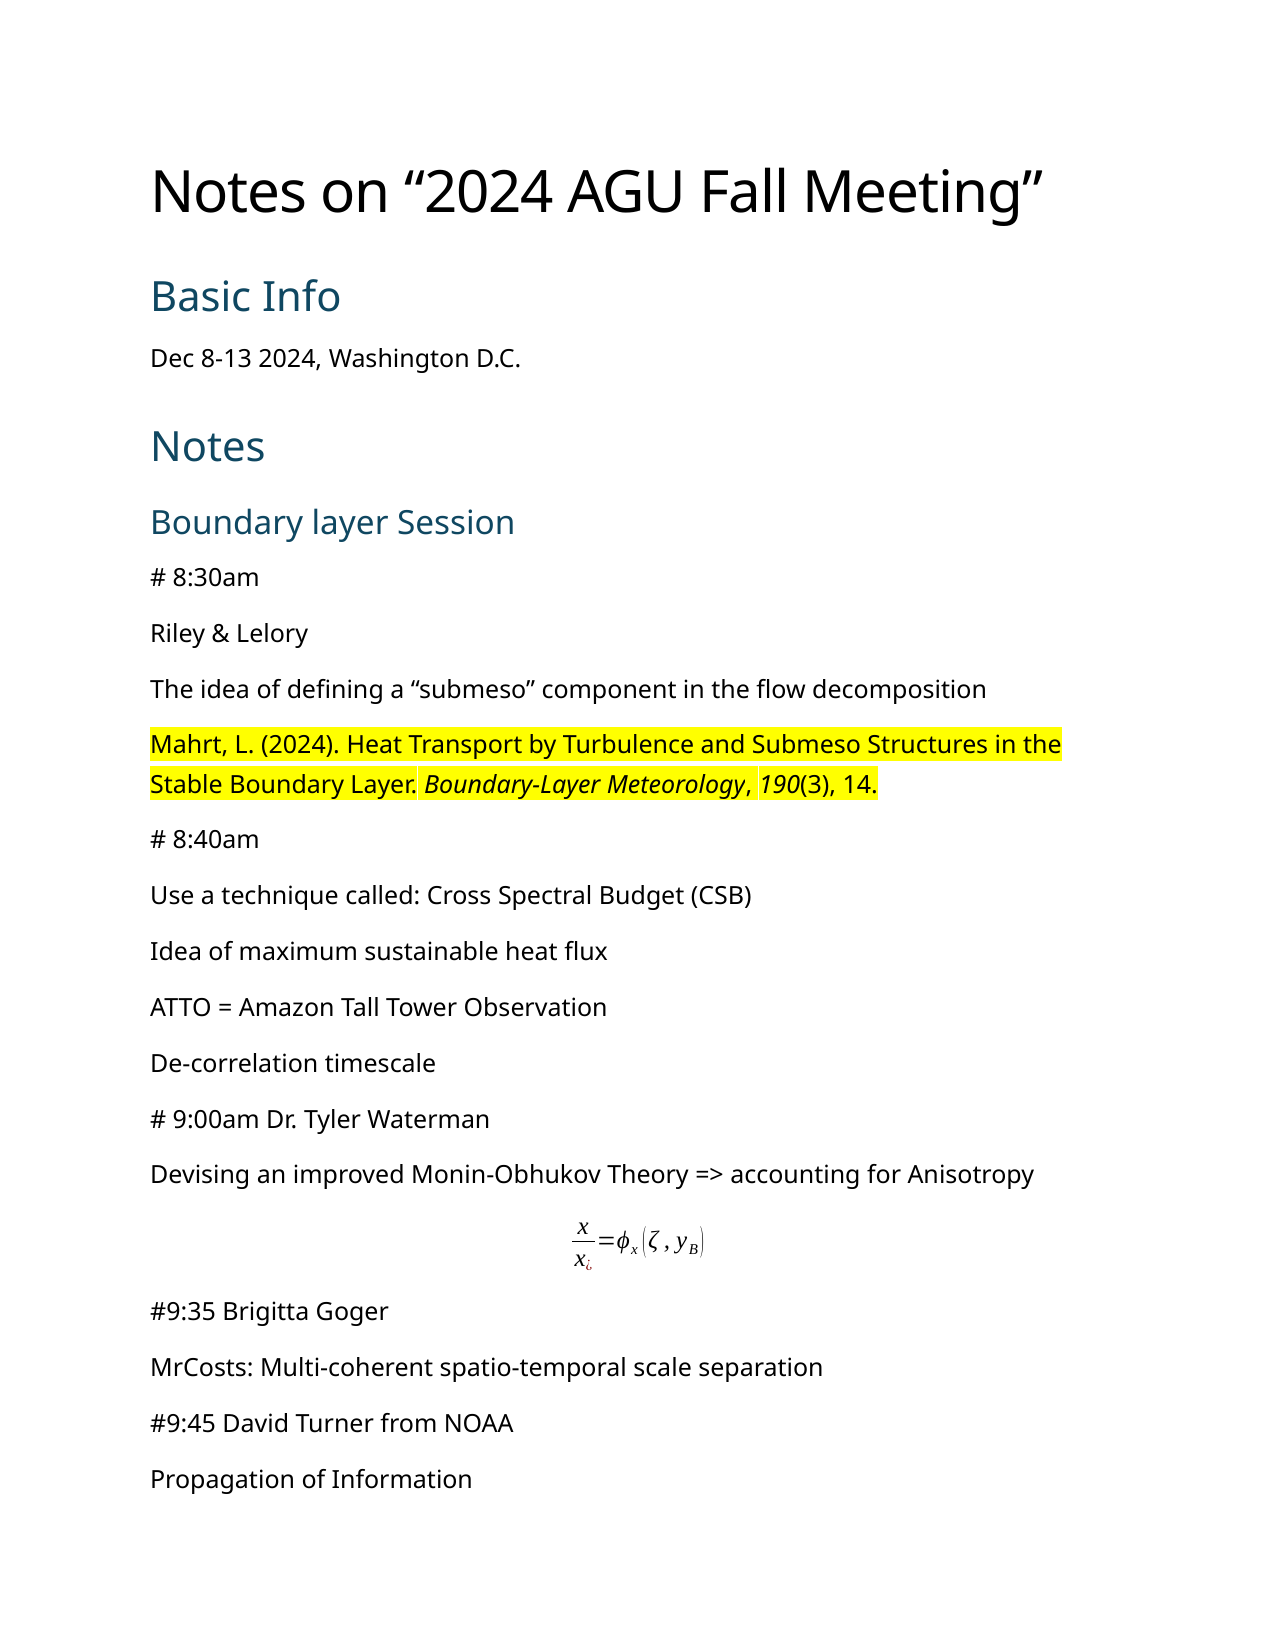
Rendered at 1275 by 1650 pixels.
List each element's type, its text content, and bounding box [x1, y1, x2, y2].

text # 9:00am Dr. Tyler Waterman [150, 1101, 1125, 1135]
text MrCosts: Multi-coherent spatio-temporal scale separation [150, 1350, 1125, 1384]
text De-correlation timescale [150, 1045, 1125, 1079]
subtitle Basic Info [150, 267, 1125, 324]
text #9:45 David Turner from NOAA [150, 1406, 1125, 1440]
text Use a technique called: Cross Spectral Budget (CSB) [150, 878, 1125, 912]
text Devising an improved Monin-Obhukov Theory => accounting for Anisotropy [150, 1157, 1125, 1191]
text #9:35 Brigitta Goger [150, 1294, 1125, 1328]
text ATTO = Amazon Tall Tower Observation [150, 989, 1125, 1024]
subtitle Notes [150, 417, 1125, 474]
text Idea of maximum sustainable heat flux [150, 934, 1125, 968]
title Notes on “2024 AGU Fall Meeting” [150, 150, 1125, 229]
text Riley & Lelory [150, 615, 1125, 649]
text # 8:30am [150, 559, 1125, 594]
subtitle Boundary layer Session [150, 499, 1125, 544]
text Mahrt, L. (2024). Heat Transport by Turbulence and Submeso Structures in the Stable Boundary Layer. Boundary-Layer Meteorology, 190(3), 14. [150, 727, 1125, 800]
text Dec 8-13 2024, Washington D.C. [150, 341, 1125, 374]
text The idea of defining a “submeso” component in the flow decomposition [150, 671, 1125, 705]
text Propagation of Information [150, 1462, 1125, 1496]
text # 8:40am [150, 822, 1125, 856]
